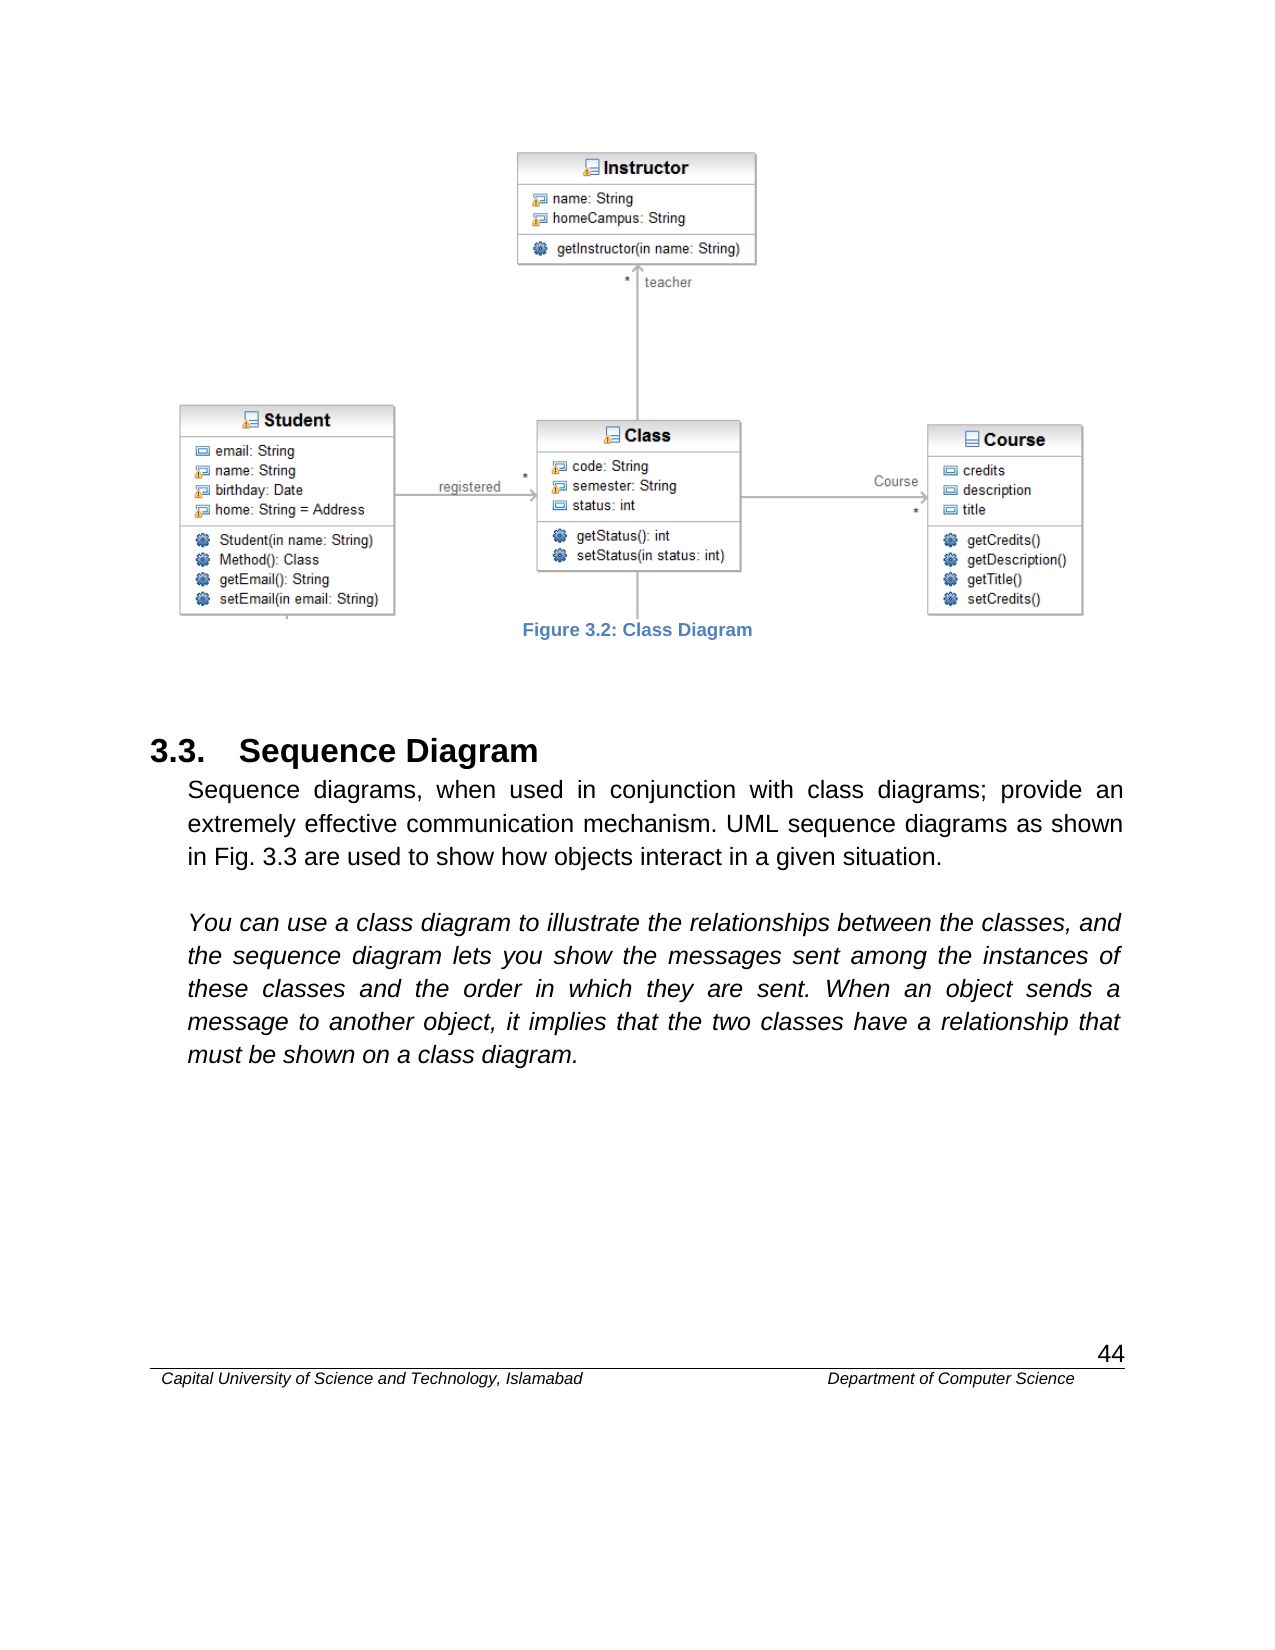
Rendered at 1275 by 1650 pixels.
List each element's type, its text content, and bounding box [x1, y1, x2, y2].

text You can use a class diagram to illustrate the relationships between the classes, and the sequence diagram lets you show the messages sent among the instances of these classes and the order in which they are sent. When an object sends a message to another object, it implies that the two classes have a relationship that must be shown on a class diagram. [187, 908, 1125, 1068]
text Figure 3.2: Class Diagram [150, 618, 1125, 640]
text Sequence diagrams, when used in conjunction with class diagrams; provide an extremely effective communication mechanism. UML sequence diagrams as shown in Fig. 3.3 are used to show how objects interact in a given situation. [187, 776, 1125, 870]
picture [173, 150, 1102, 619]
subtitle Sequence Diagram [150, 731, 1125, 770]
